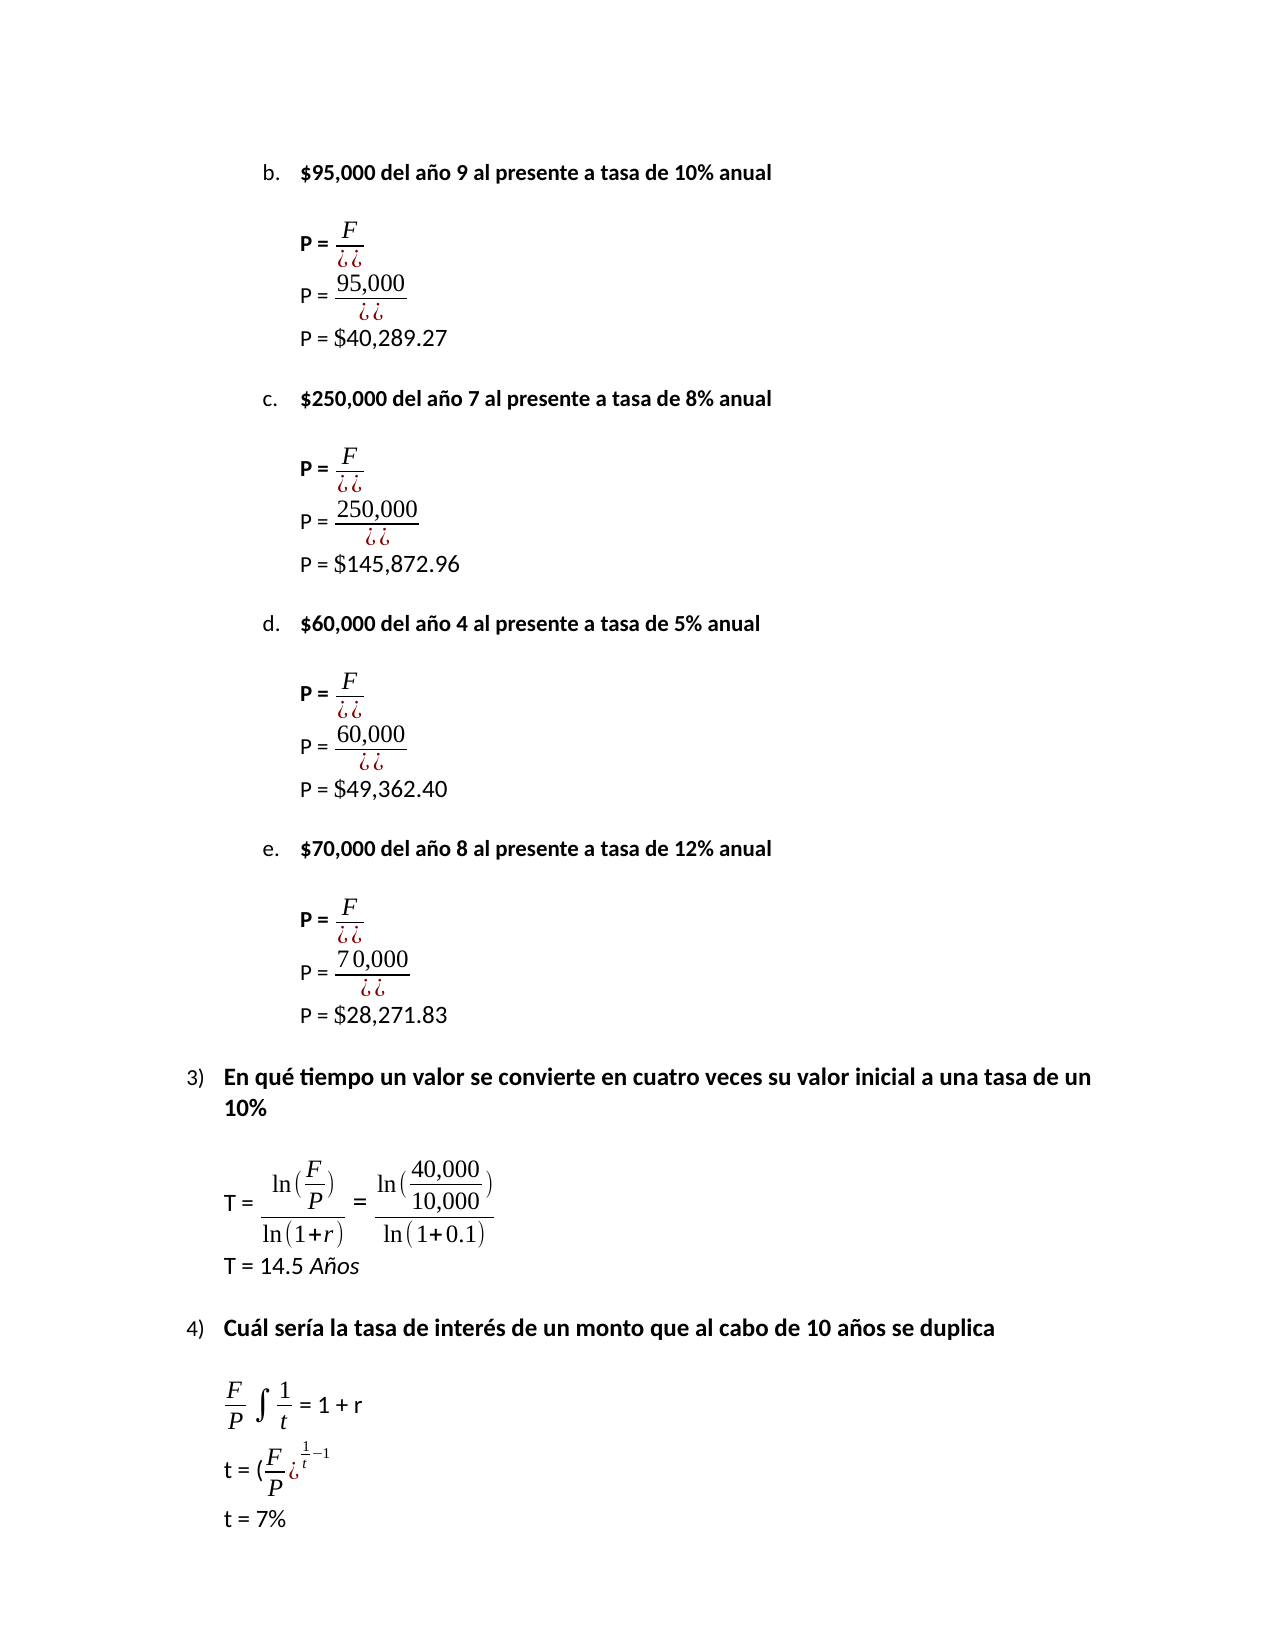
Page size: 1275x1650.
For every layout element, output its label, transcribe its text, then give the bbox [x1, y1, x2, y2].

text P = $28,271.83 [300, 999, 1129, 1029]
text P = [300, 721, 1129, 772]
text P = $145,872.96 [300, 548, 1129, 578]
text P = [300, 893, 1129, 944]
text P = [300, 442, 1129, 494]
list $70,000 del año 8 al presente a tasa de 12% anual [262, 834, 1129, 863]
text P = [300, 668, 1129, 719]
list $95,000 del año 9 al presente a tasa de 10% anual [262, 158, 1129, 186]
text t = ( [223, 1437, 1129, 1502]
text P = [300, 946, 1129, 997]
text t = 7% [223, 1503, 1129, 1534]
list $60,000 del año 4 al presente a tasa de 5% anual [262, 609, 1129, 637]
text T = = [223, 1156, 1129, 1248]
list $250,000 del año 7 al presente a tasa de 8% anual [262, 384, 1129, 412]
text = 1 + r [223, 1376, 1129, 1436]
list Cuál sería la tasa de interés de un monto que al cabo de 10 años se duplica [186, 1312, 1129, 1343]
text P = [300, 270, 1129, 321]
text P = [300, 217, 1129, 268]
list En qué tiempo un valor se convierte en cuatro veces su valor inicial a una tasa de un 10% [186, 1061, 1129, 1123]
text P = $40,289.27 [300, 322, 1129, 353]
text P = [300, 495, 1129, 546]
text T = 14.5 Años [223, 1250, 1129, 1281]
text P = $49,362.40 [300, 773, 1129, 804]
